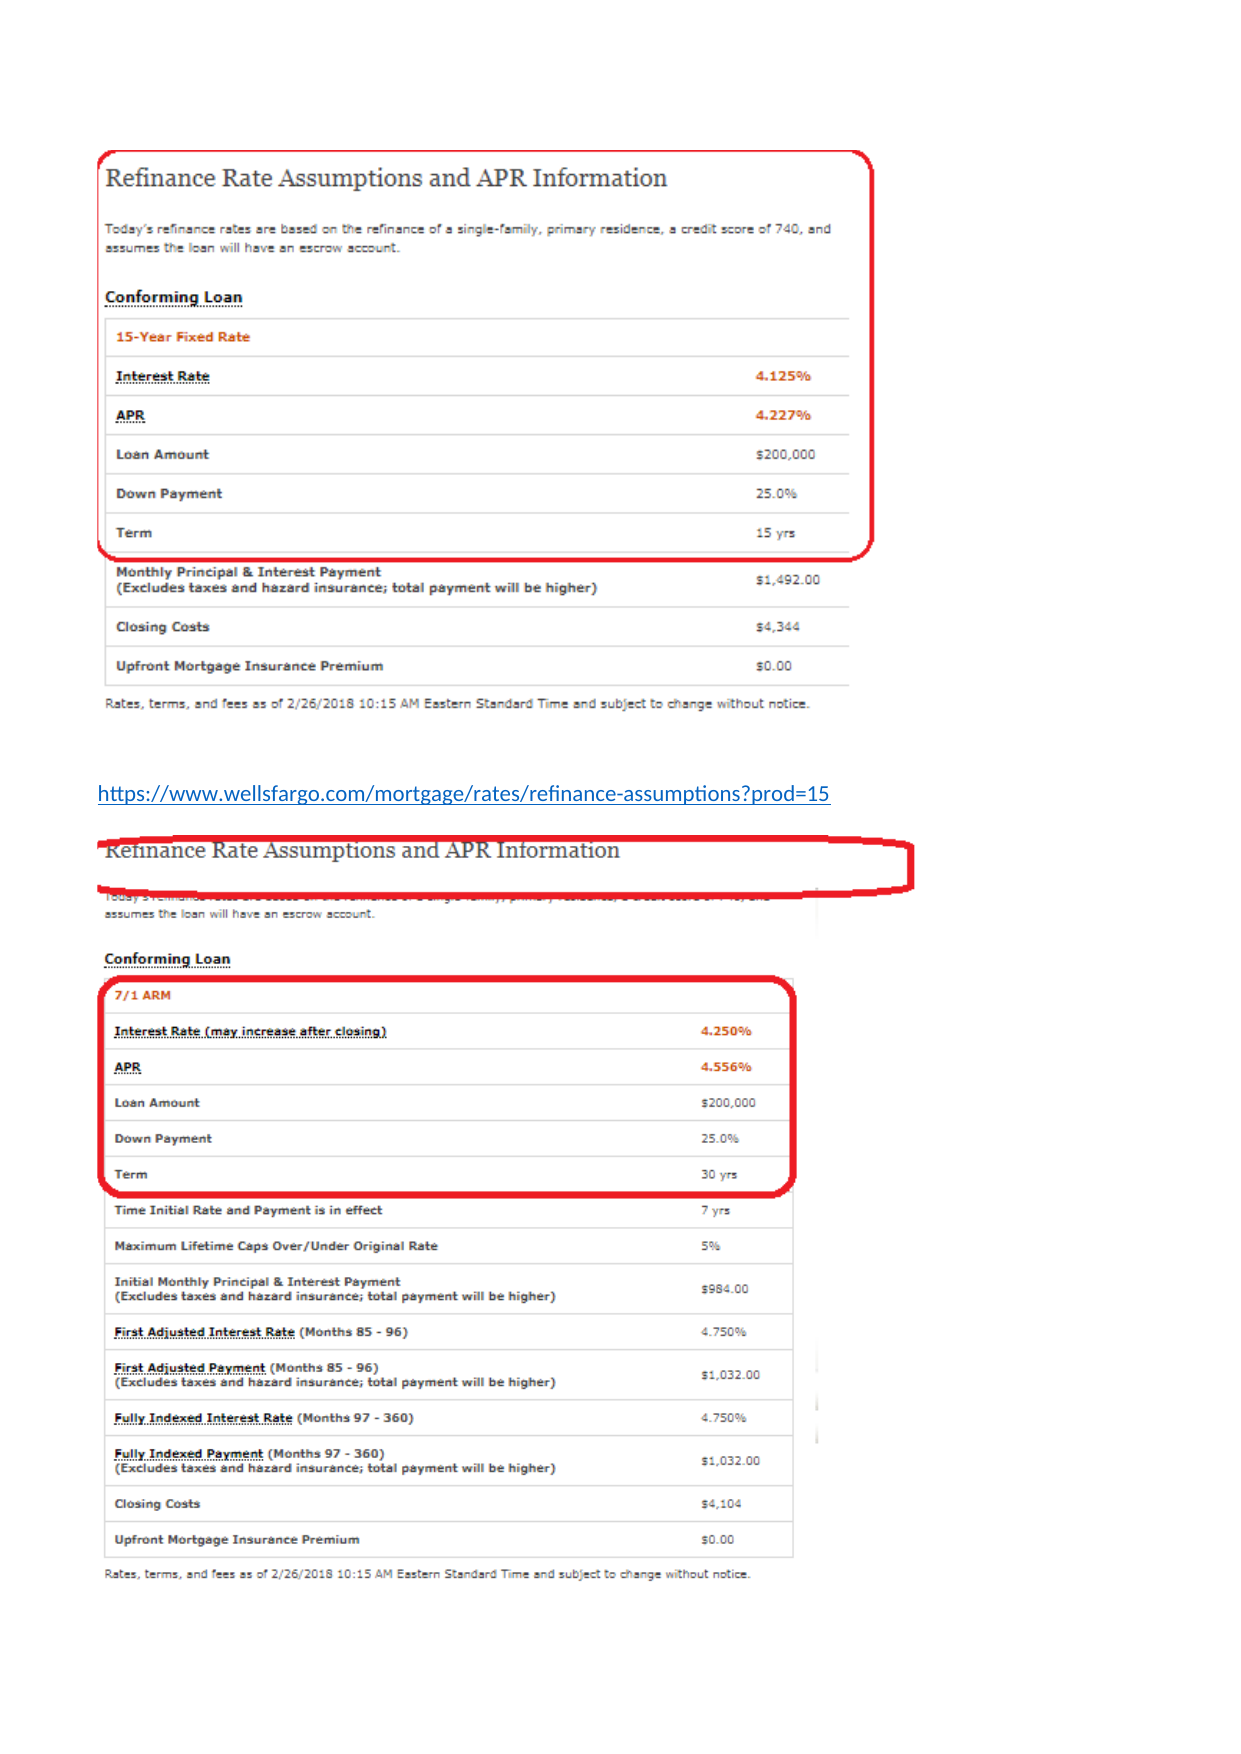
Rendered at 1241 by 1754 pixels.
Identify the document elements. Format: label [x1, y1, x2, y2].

picture [97, 150, 937, 724]
table_header [86, 150, 1237, 1584]
picture [97, 835, 935, 1584]
